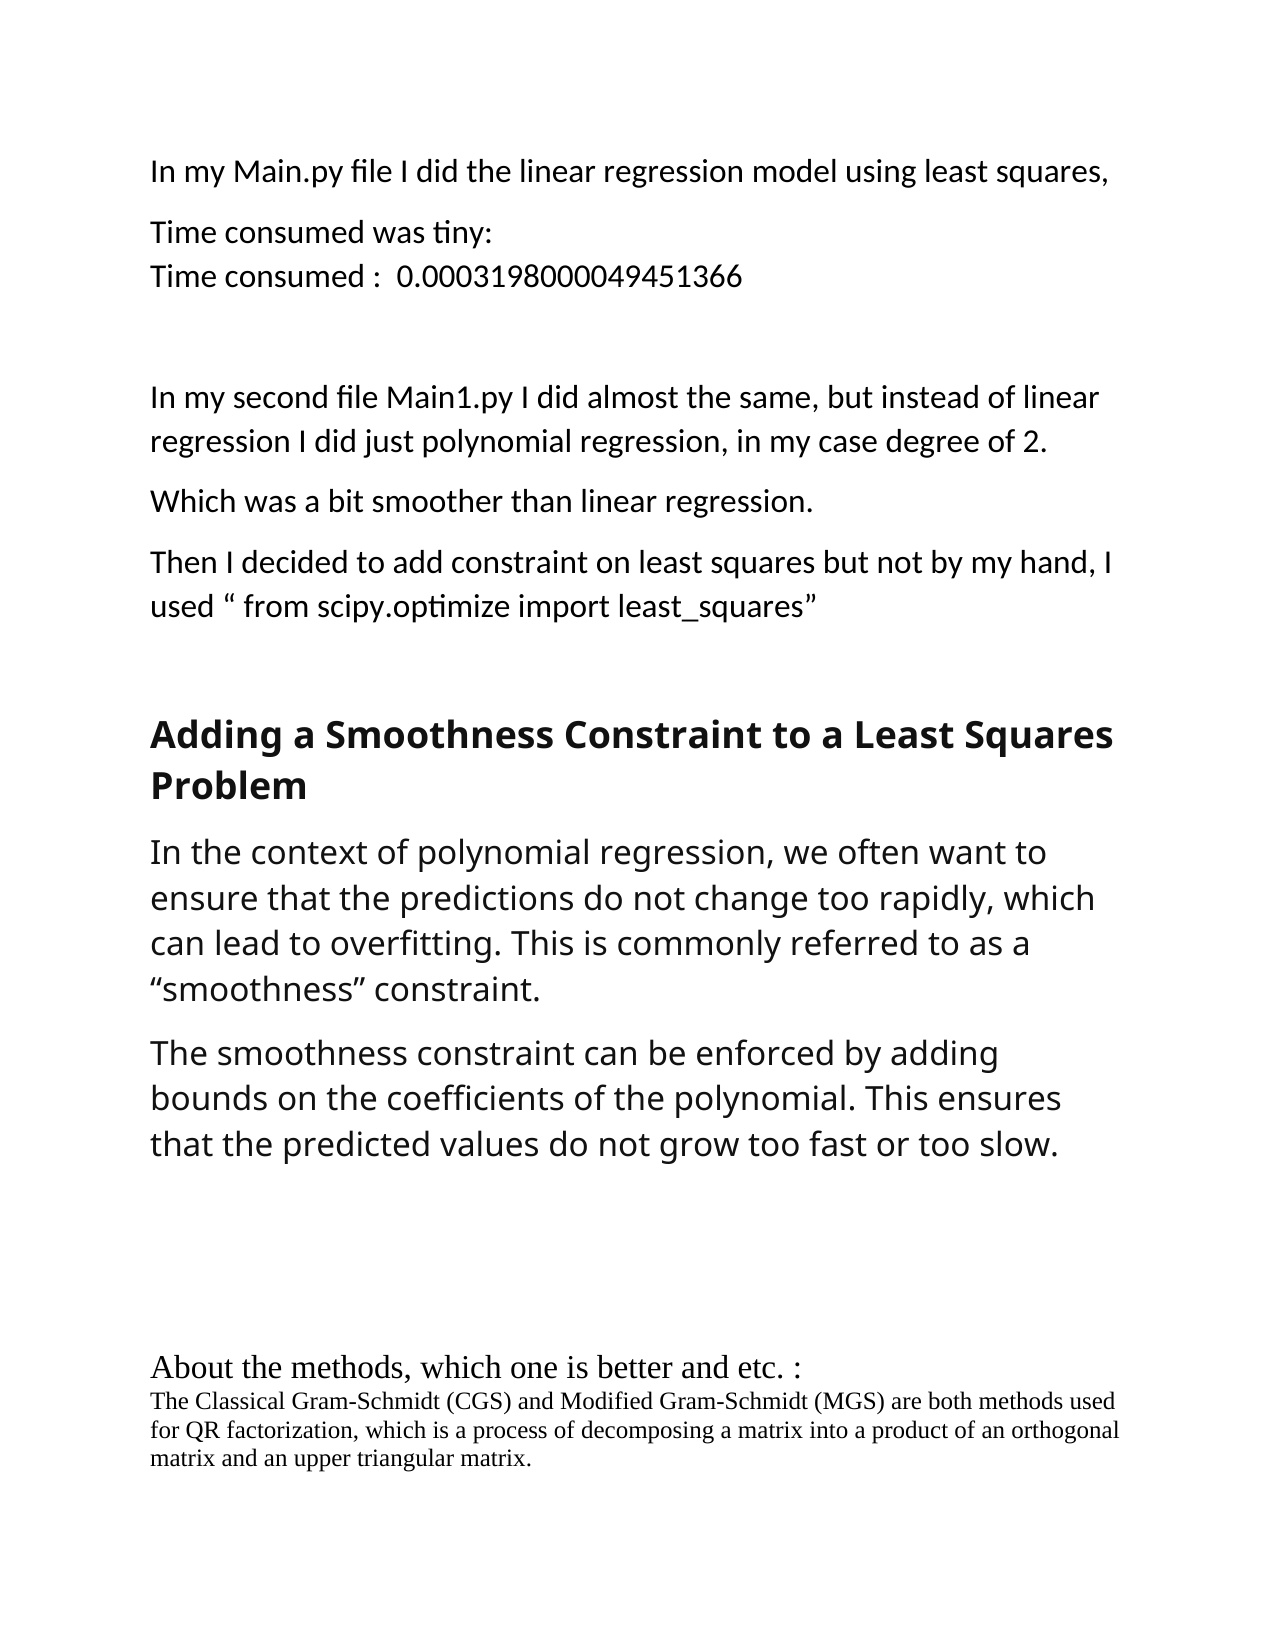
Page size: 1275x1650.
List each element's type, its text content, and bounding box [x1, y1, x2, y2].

text In my Main.py file I did the linear regression model using least squares, [150, 150, 1125, 191]
text In the context of polynomial regression, we often want to ensure that the predictions do not change too rapidly, which can lead to overfitting. This is commonly referred to as a “smoothness” constraint. [150, 829, 1125, 1011]
text In my second file Main1.py I did almost the same, but instead of linear regression I did just polynomial regression, in my case degree of 2. [150, 376, 1125, 461]
text About the methods, which one is better and etc. : The Classical Gram-Schmidt (CGS) and Modified Gram-Schmidt (MGS) are both methods used for QR factorization, which is a process of decomposing a matrix into a product of an orthogonal matrix and an upper triangular matrix. [150, 1348, 1125, 1472]
text The smoothness constraint can be enforced by adding bounds on the coefficients of the polynomial. This ensures that the predicted values do not grow too fast or too slow. [150, 1029, 1125, 1166]
text Which was a bit smoother than linear regression. [150, 480, 1125, 521]
text Then I decided to add constraint on least squares but not by my hand, I used “ from scipy.optimize import least_squares” [150, 541, 1125, 626]
text Adding a Smoothness Constraint to a Least Squares Problem [150, 708, 1125, 810]
text Time consumed was tiny: Time consumed : 0.0003198000049451366 [150, 211, 1125, 295]
